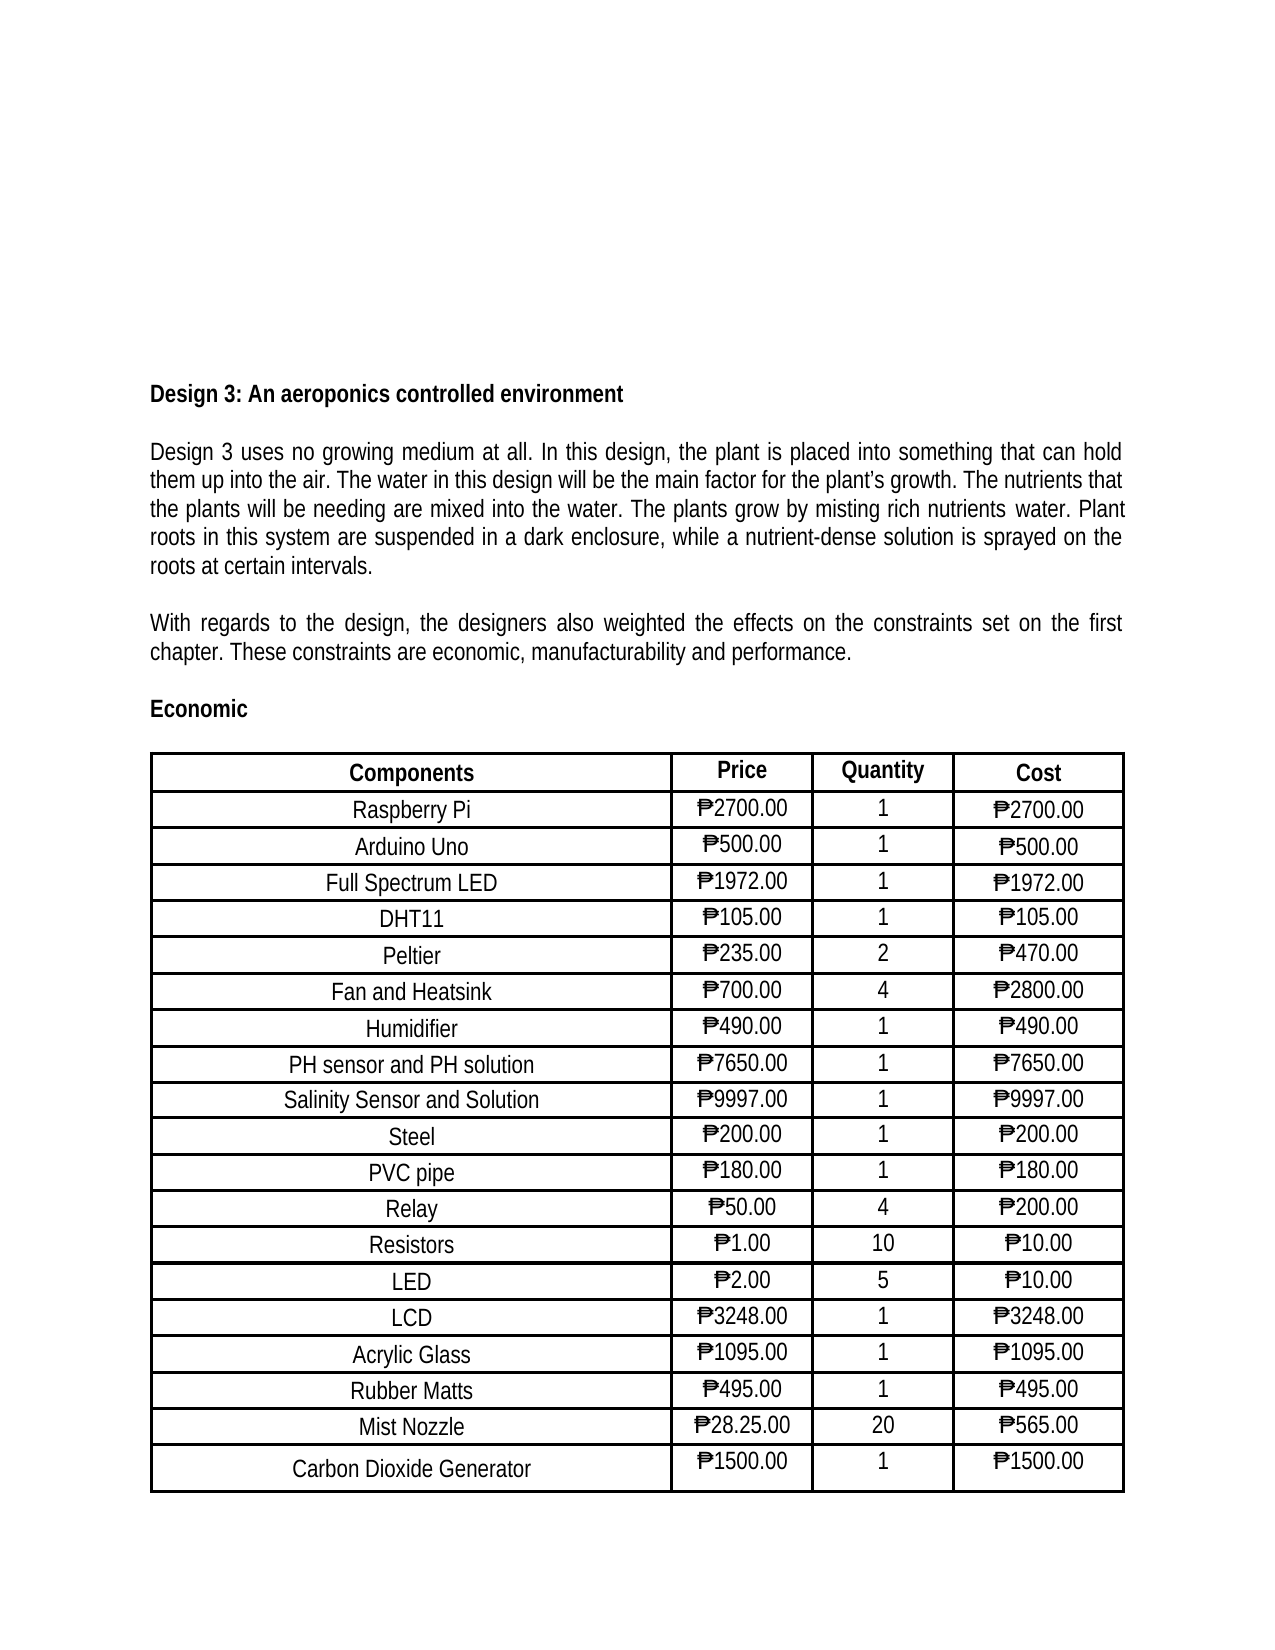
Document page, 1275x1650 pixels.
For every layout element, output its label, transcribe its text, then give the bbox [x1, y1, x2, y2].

table_cell ₱495.00 [673, 1374, 811, 1407]
table_cell ₱2700.00 [955, 793, 1122, 826]
table_cell 1 [814, 1011, 952, 1045]
subtitle Economic [150, 694, 1125, 723]
table_cell ₱200.00 [673, 1119, 811, 1152]
table_cell ₱1095.00 [673, 1337, 811, 1371]
table_cell Carbon Dioxide Generator [153, 1446, 670, 1490]
table_cell 1 [814, 793, 952, 826]
table_header Price [673, 755, 811, 790]
table_cell Humidifier [153, 1011, 670, 1045]
table_cell LCD [153, 1301, 670, 1334]
table_cell 1 [814, 1084, 952, 1116]
table_cell Resistors [153, 1228, 670, 1261]
table_cell Steel [153, 1119, 670, 1152]
table_cell 1 [814, 1048, 952, 1081]
table_cell LED [153, 1265, 670, 1298]
table_cell ₱470.00 [955, 938, 1122, 972]
table_cell Rubber Matts [153, 1374, 670, 1407]
table_cell Mist Nozzle [153, 1410, 670, 1443]
table_cell ₱565.00 [955, 1410, 1122, 1443]
table_cell ₱490.00 [955, 1011, 1122, 1045]
table_header Quantity [814, 755, 952, 790]
table_cell ₱1500.00 [673, 1446, 811, 1490]
table_cell PVC pipe [153, 1156, 670, 1189]
table_cell 5 [814, 1265, 952, 1298]
table_cell Relay [153, 1192, 670, 1225]
table_cell ₱180.00 [955, 1156, 1122, 1189]
table_cell 1 [814, 829, 952, 862]
table_cell 1 [814, 902, 952, 935]
table_cell Arduino Uno [153, 829, 670, 862]
table_cell ₱200.00 [955, 1119, 1122, 1152]
table_header Cost [955, 755, 1122, 790]
table_cell Acrylic Glass [153, 1337, 670, 1371]
table_cell ₱1500.00 [955, 1446, 1122, 1490]
table_cell ₱7650.00 [673, 1048, 811, 1081]
table_cell ₱9997.00 [955, 1084, 1122, 1116]
table_cell ₱490.00 [673, 1011, 811, 1045]
table_cell 1 [814, 1156, 952, 1189]
table_cell 4 [814, 975, 952, 1008]
table_cell ₱200.00 [955, 1192, 1122, 1225]
table_cell 1 [814, 866, 952, 899]
table_cell ₱10.00 [955, 1265, 1122, 1298]
table_cell 1 [814, 1446, 952, 1490]
table_cell Full Spectrum LED [153, 866, 670, 899]
table_header Components [153, 755, 670, 790]
text Design 3 uses no growing medium at all. In this design, the plant is placed into something that can hold them up into the air. The water in this design will be the main factor for the plant’s growth. The nutrients that the plants will be needing are mixed into the water. The plants grow by misting rich nutrients water. Plant roots in this system are suspended in a dark enclosure, while a nutrient-dense solution is sprayed on the roots at certain intervals. [150, 436, 1125, 580]
table_cell ₱1.00 [673, 1228, 811, 1261]
table_cell Raspberry Pi [153, 793, 670, 826]
table_cell Salinity Sensor and Solution [153, 1084, 670, 1116]
table_cell ₱2.00 [673, 1265, 811, 1298]
table_cell ₱7650.00 [955, 1048, 1122, 1081]
table_cell 1 [814, 1301, 952, 1334]
table_cell 1 [814, 1374, 952, 1407]
table_cell ₱495.00 [955, 1374, 1122, 1407]
table_cell ₱1095.00 [955, 1337, 1122, 1371]
table_cell ₱500.00 [673, 829, 811, 862]
subtitle Design 3: An aeroponics controlled environment [150, 379, 1125, 408]
table_cell ₱3248.00 [673, 1301, 811, 1334]
table_cell ₱1972.00 [955, 866, 1122, 899]
table_cell DHT11 [153, 902, 670, 935]
table_cell ₱235.00 [673, 938, 811, 972]
table_cell ₱9997.00 [673, 1084, 811, 1116]
table_cell ₱50.00 [673, 1192, 811, 1225]
table_cell 1 [814, 1119, 952, 1152]
table_cell ₱2700.00 [673, 793, 811, 826]
table_cell 10 [814, 1228, 952, 1261]
table_cell Fan and Heatsink [153, 975, 670, 1008]
table_cell ₱105.00 [673, 902, 811, 935]
table_cell ₱500.00 [955, 829, 1122, 862]
text With regards to the design, the designers also weighted the effects on the constraints set on the first chapter. These constraints are economic, manufacturability and performance. [150, 608, 1125, 666]
table_cell ₱3248.00 [955, 1301, 1122, 1334]
table_cell ₱180.00 [673, 1156, 811, 1189]
table_cell ₱1972.00 [673, 866, 811, 899]
table_cell PH sensor and PH solution [153, 1048, 670, 1081]
table_cell ₱700.00 [673, 975, 811, 1008]
table_cell ₱10.00 [955, 1228, 1122, 1261]
table_cell 1 [814, 1337, 952, 1371]
table_cell ₱105.00 [955, 902, 1122, 935]
table_cell ₱2800.00 [955, 975, 1122, 1008]
table_cell 20 [814, 1410, 952, 1443]
table_cell ₱28.25.00 [673, 1410, 811, 1443]
table_cell Peltier [153, 938, 670, 972]
table_cell 2 [814, 938, 952, 972]
table_cell 4 [814, 1192, 952, 1225]
